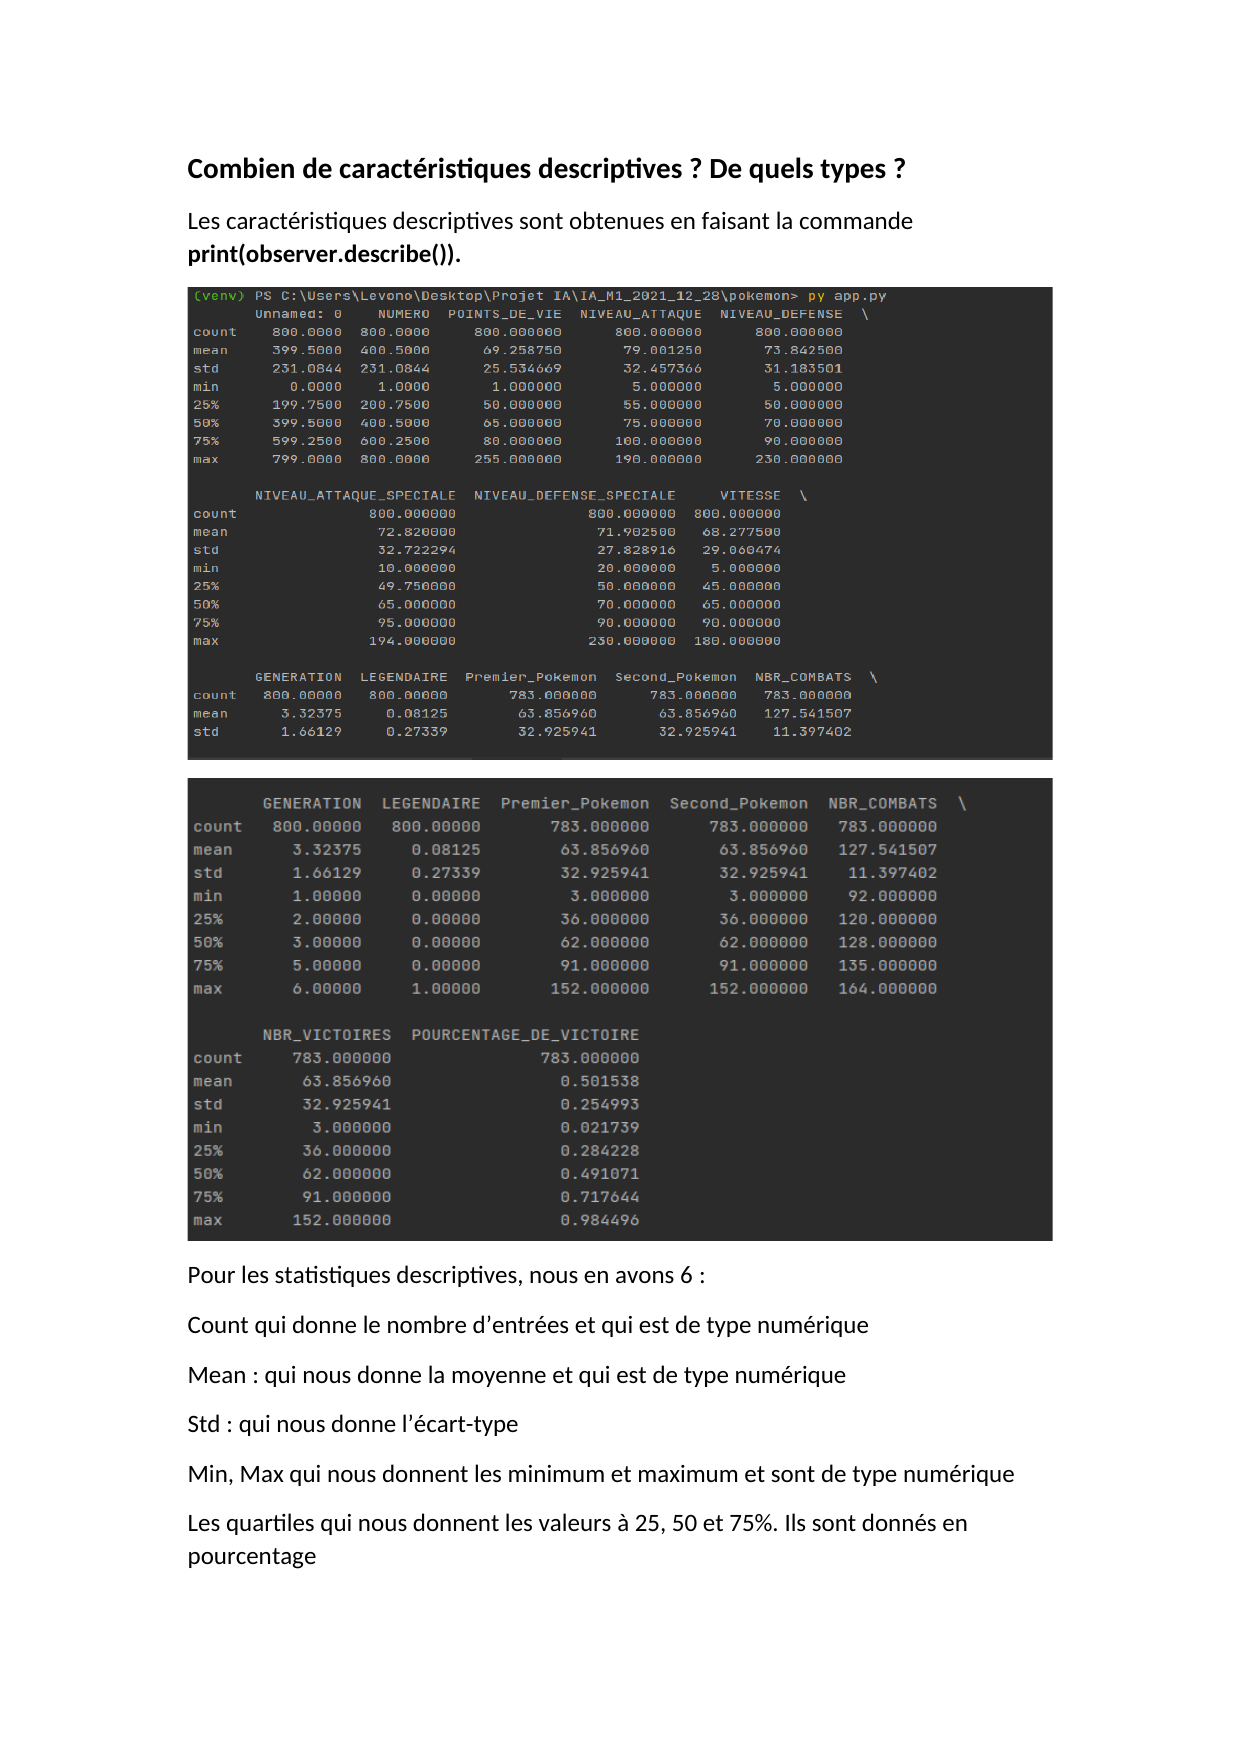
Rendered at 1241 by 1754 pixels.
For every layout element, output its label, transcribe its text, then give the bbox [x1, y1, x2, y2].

text Count qui donne le nombre d’entrées et qui est de type numérique [187, 1309, 1053, 1340]
text Min, Max qui nous donnent les minimum et maximum et sont de type numérique [187, 1458, 1053, 1488]
text Les caractéristiques descriptives sont obtenues en faisant la commande print(observer.describe()). [187, 205, 1053, 268]
text Les quartiles qui nous donnent les valeurs à 25, 50 et 75%. Ils sont donnés en pourcentage [187, 1508, 1053, 1571]
text Pour les statistiques descriptives, nous en avons 6 : [187, 1260, 1053, 1290]
text Mean : qui nous donne la moyenne et qui est de type numérique [187, 1359, 1053, 1389]
picture [187, 778, 1053, 1241]
text Combien de caractéristiques descriptives ? De quels types ? [187, 150, 1053, 186]
text Std : qui nous donne l’écart-type [187, 1408, 1053, 1439]
picture [187, 287, 1053, 760]
